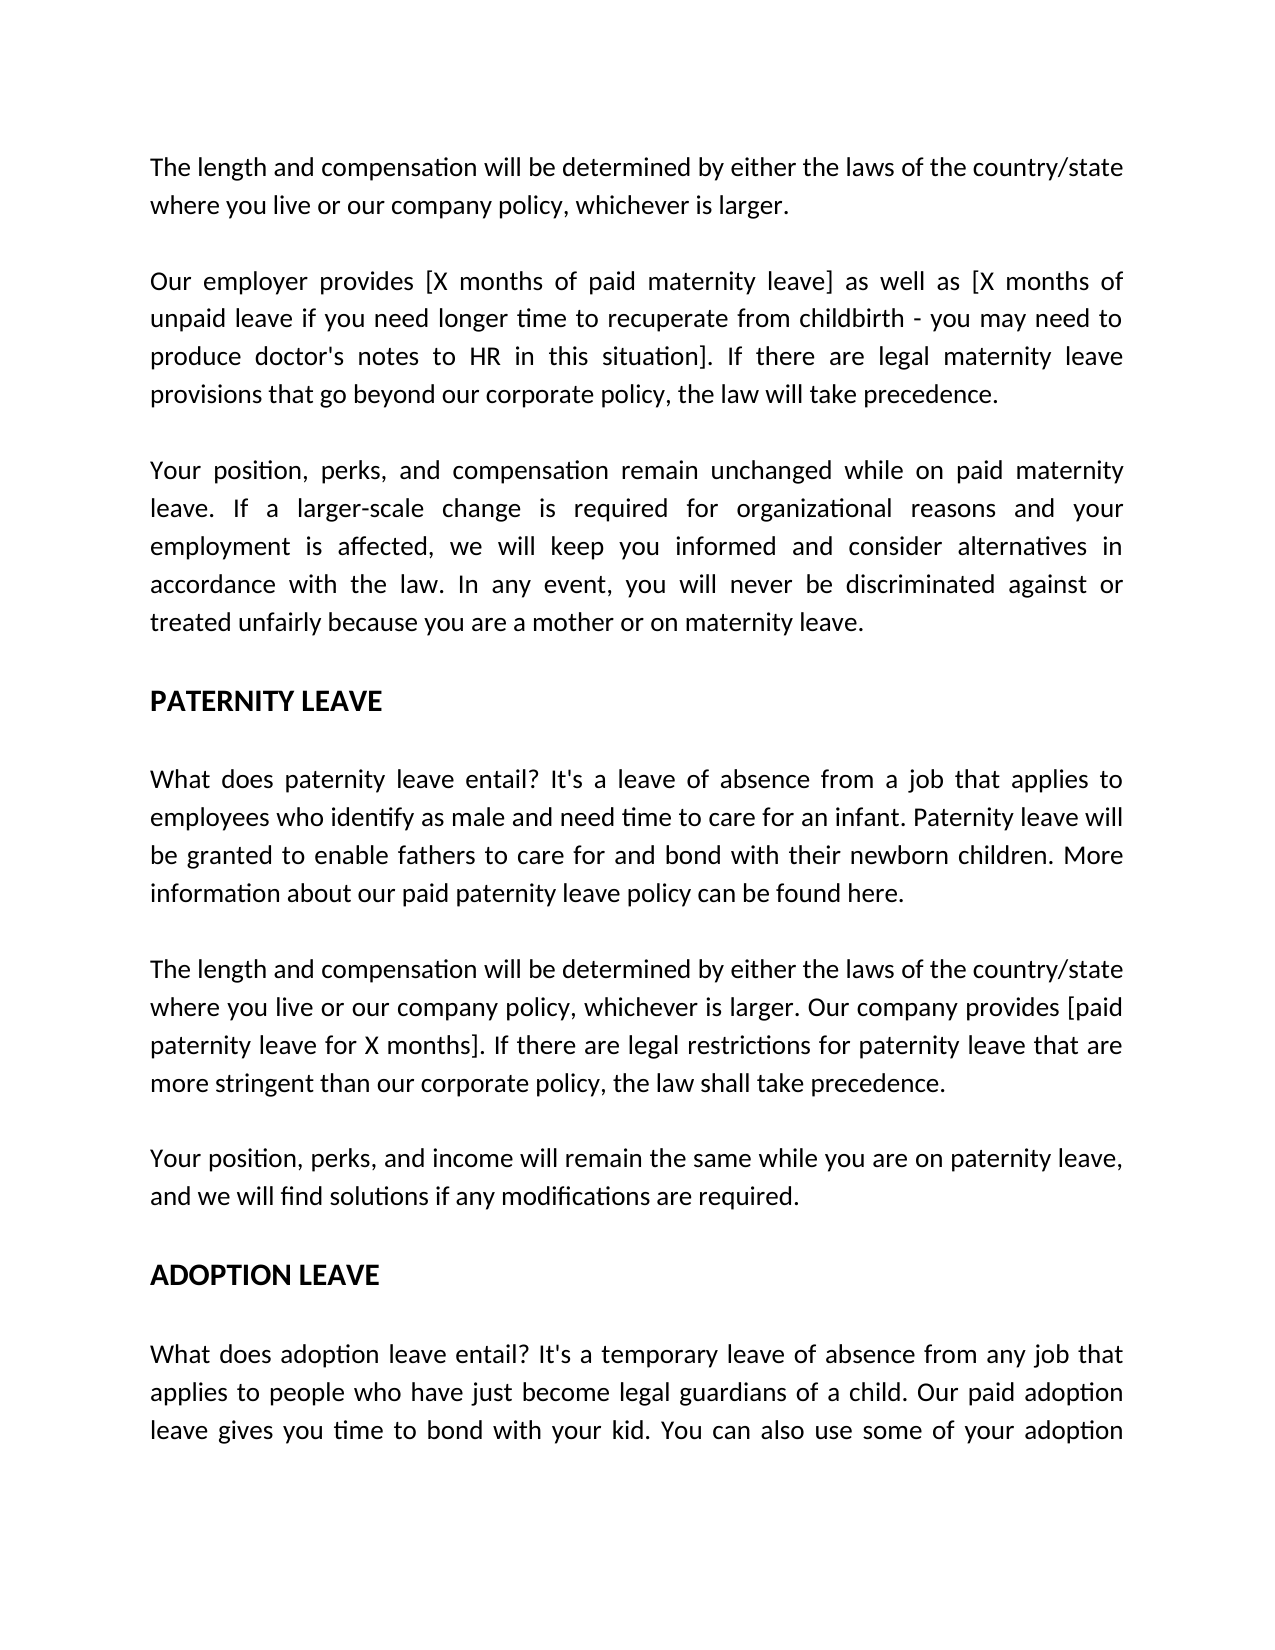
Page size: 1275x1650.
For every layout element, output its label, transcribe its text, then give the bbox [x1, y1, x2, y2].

text Your position, perks, and income will remain the same while you are on paternity leave, and we will find solutions if any modifications are required. [150, 1142, 1125, 1213]
text Your position, perks, and compensation remain unchanged while on paid maternity leave. If a larger-scale change is required for organizational reasons and your employment is affected, we will keep you informed and consider alternatives in accordance with the law. In any event, you will never be discriminated against or treated unfairly because you are a mother or on maternity leave. [150, 453, 1125, 638]
text The length and compensation will be determined by either the laws of the country/state where you live or our company policy, whichever is larger. [150, 150, 1125, 221]
text PATERNITY LEAVE [150, 681, 1125, 719]
text Our employer provides [X months of paid maternity leave] as well as [X months of unpaid leave if you need longer time to recuperate from childbirth - you may need to produce doctor's notes to HR in this situation]. If there are legal maternity leave provisions that go beyond our corporate policy, the law will take precedence. [150, 264, 1125, 411]
text ADOPTION LEAVE [150, 1255, 1125, 1293]
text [150, 1337, 1125, 1446]
text What does paternity leave entail? It's a leave of absence from a job that applies to employees who identify as male and need time to care for an infant. Paternity leave will be granted to enable fathers to care for and bond with their newborn children. More information about our paid paternity leave policy can be found here. [150, 762, 1125, 909]
text The length and compensation will be determined by either the laws of the country/state where you live or our company policy, whichever is larger. Our company provides [paid paternity leave for X months]. If there are legal restrictions for paternity leave that are more stringent than our corporate policy, the law shall take precedence. [150, 952, 1125, 1099]
